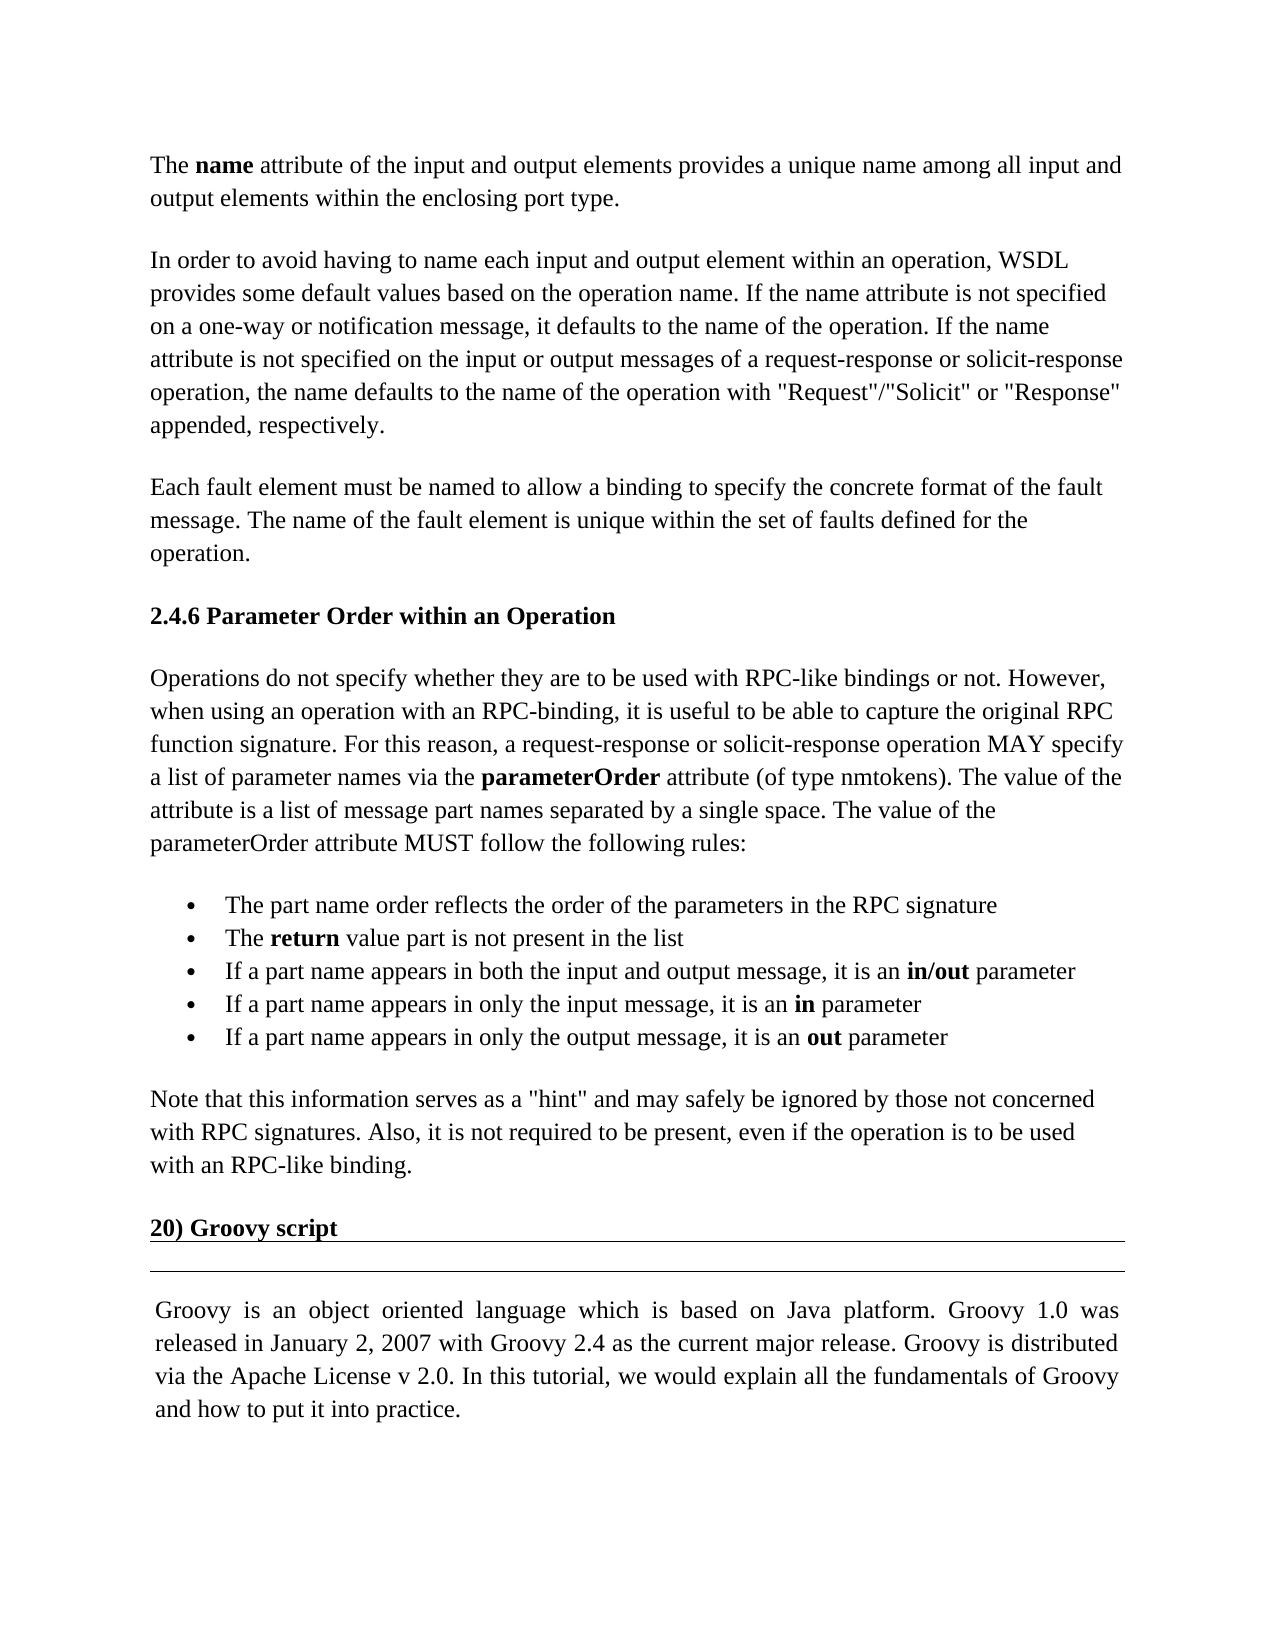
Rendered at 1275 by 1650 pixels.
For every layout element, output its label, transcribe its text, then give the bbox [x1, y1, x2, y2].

list The part name order reflects the order of the parameters in the RPC signature [187, 890, 1125, 919]
text Note that this information serves as a "hint" and may safely be ignored by those not concerned with RPC signatures. Also, it is not required to be present, even if the operation is to be used with an RPC-like binding. [150, 1084, 1125, 1179]
list The return value part is not present in the list [187, 923, 1125, 952]
text Each fault element must be named to allow a binding to specify the concrete format of the fault message. The name of the fault element is unique within the set of faults defined for the operation. [150, 472, 1125, 567]
list If a part name appears in only the input message, it is an in parameter [187, 989, 1125, 1018]
list If a part name appears in both the input and output message, it is an in/out parameter [187, 956, 1125, 985]
subtitle 2.4.6 Parameter Order within an Operation [150, 601, 1125, 629]
text Groovy is an object oriented language which is based on Java platform. Groovy 1.0 was released in January 2, 2007 with Groovy 2.4 as the current major release. Groovy is distributed via the Apache License v 2.0. In this tutorial, we would explain all the fundamentals of Groovy and how to put it into practice. [155, 1295, 1120, 1423]
text Operations do not specify whether they are to be used with RPC-like bindings or not. However, when using an operation with an RPC-binding, it is useful to be able to capture the original RPC function signature. For this reason, a request-response or solicit-response operation MAY specify a list of parameter names via the parameterOrder attribute (of type nmtokens). The value of the attribute is a list of message part names separated by a single space. The value of the parameterOrder attribute MUST follow the following rules: [150, 663, 1125, 857]
text In order to avoid having to name each input and output element within an operation, WSDL provides some default values based on the operation name. If the name attribute is not specified on a one-way or notification message, it defaults to the name of the operation. If the name attribute is not specified on the input or output messages of a request-response or solicit-response operation, the name defaults to the name of the operation with "Request"/"Solicit" or "Response" appended, respectively. [150, 245, 1125, 439]
text The name attribute of the input and output elements provides a unique name among all input and output elements within the enclosing port type. [150, 150, 1125, 212]
list If a part name appears in only the output message, it is an out parameter [187, 1022, 1125, 1051]
text 20) Groovy script [150, 1213, 1125, 1241]
